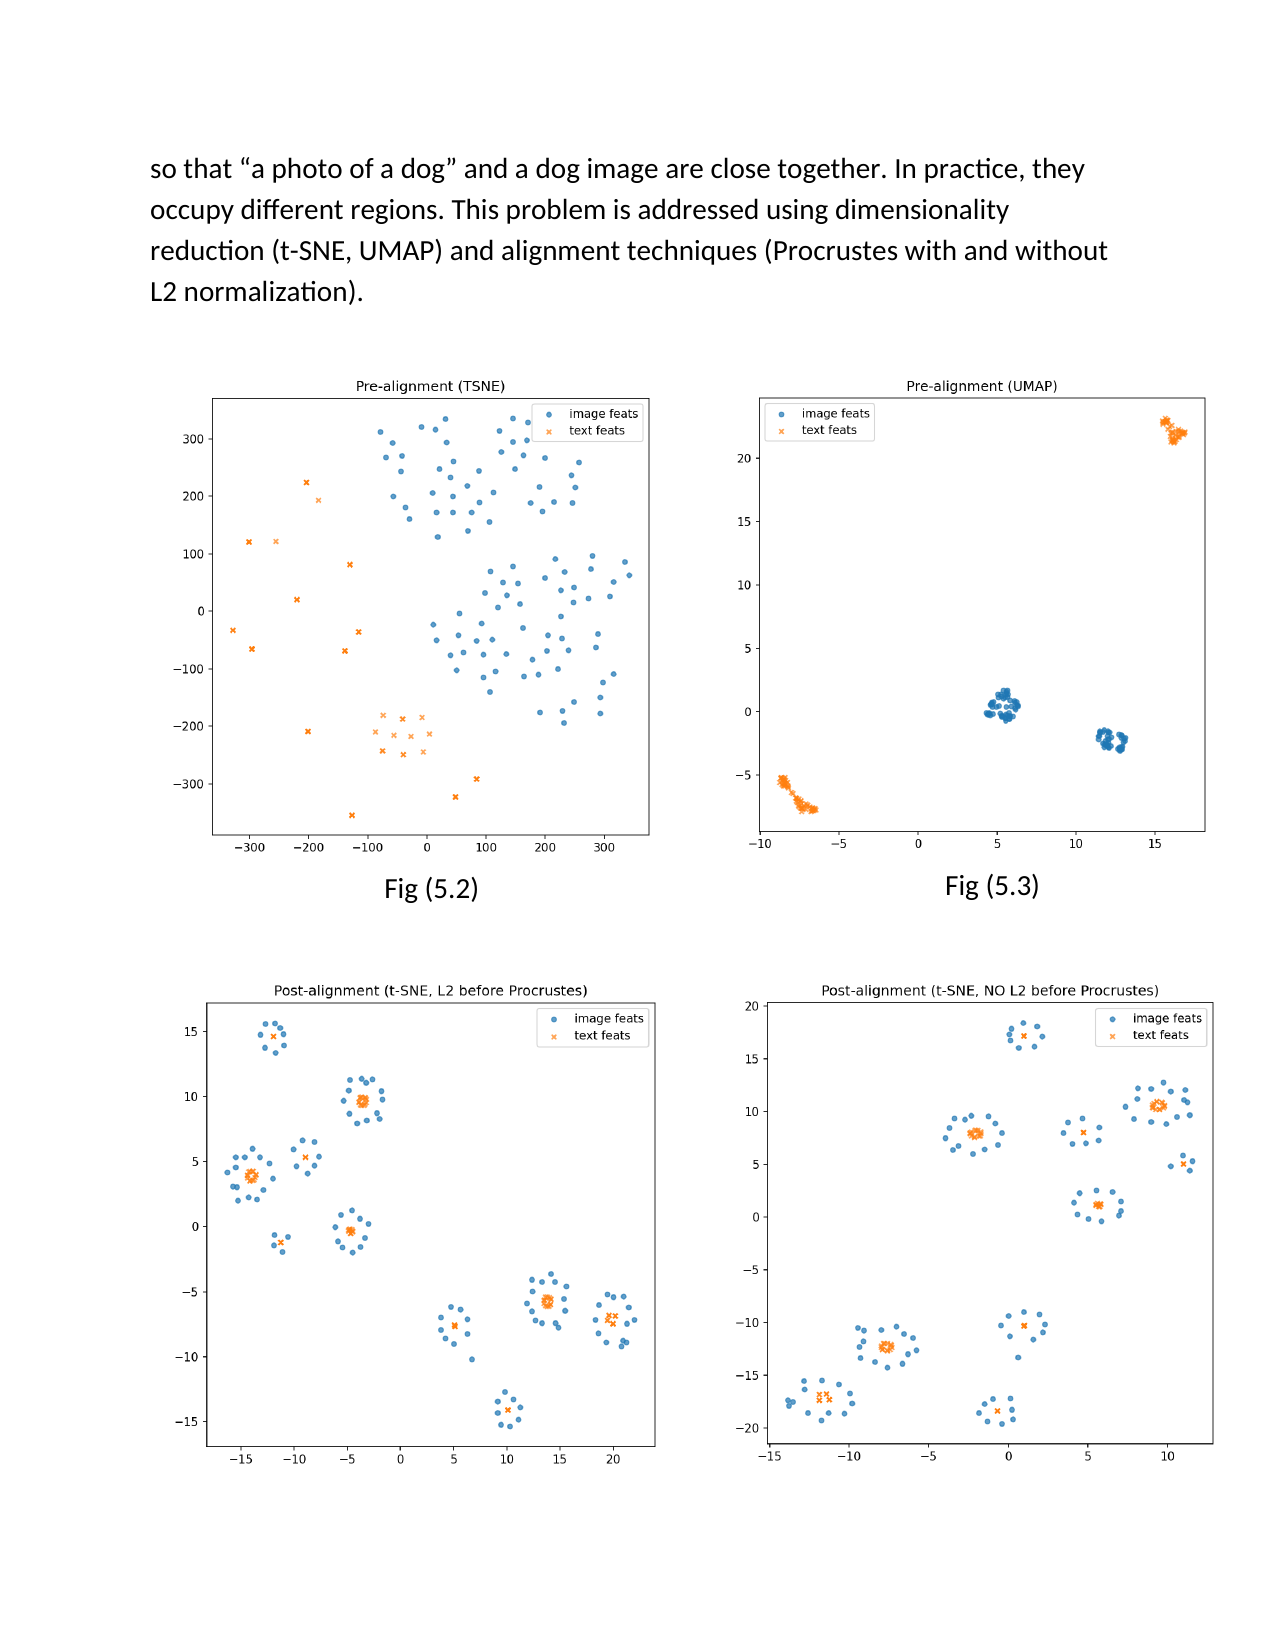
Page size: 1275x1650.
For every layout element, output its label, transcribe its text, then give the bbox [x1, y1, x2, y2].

picture [722, 367, 1217, 863]
table_cell Fig (5.5) [713, 961, 1272, 1498]
table_header Fig (5.3) [713, 357, 1272, 959]
picture [722, 971, 1225, 1476]
table_header Fig (5.2) [152, 357, 711, 959]
picture [161, 971, 667, 1479]
picture [161, 367, 660, 867]
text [150, 150, 1125, 308]
table_cell Fig (5.4) [152, 961, 711, 1498]
